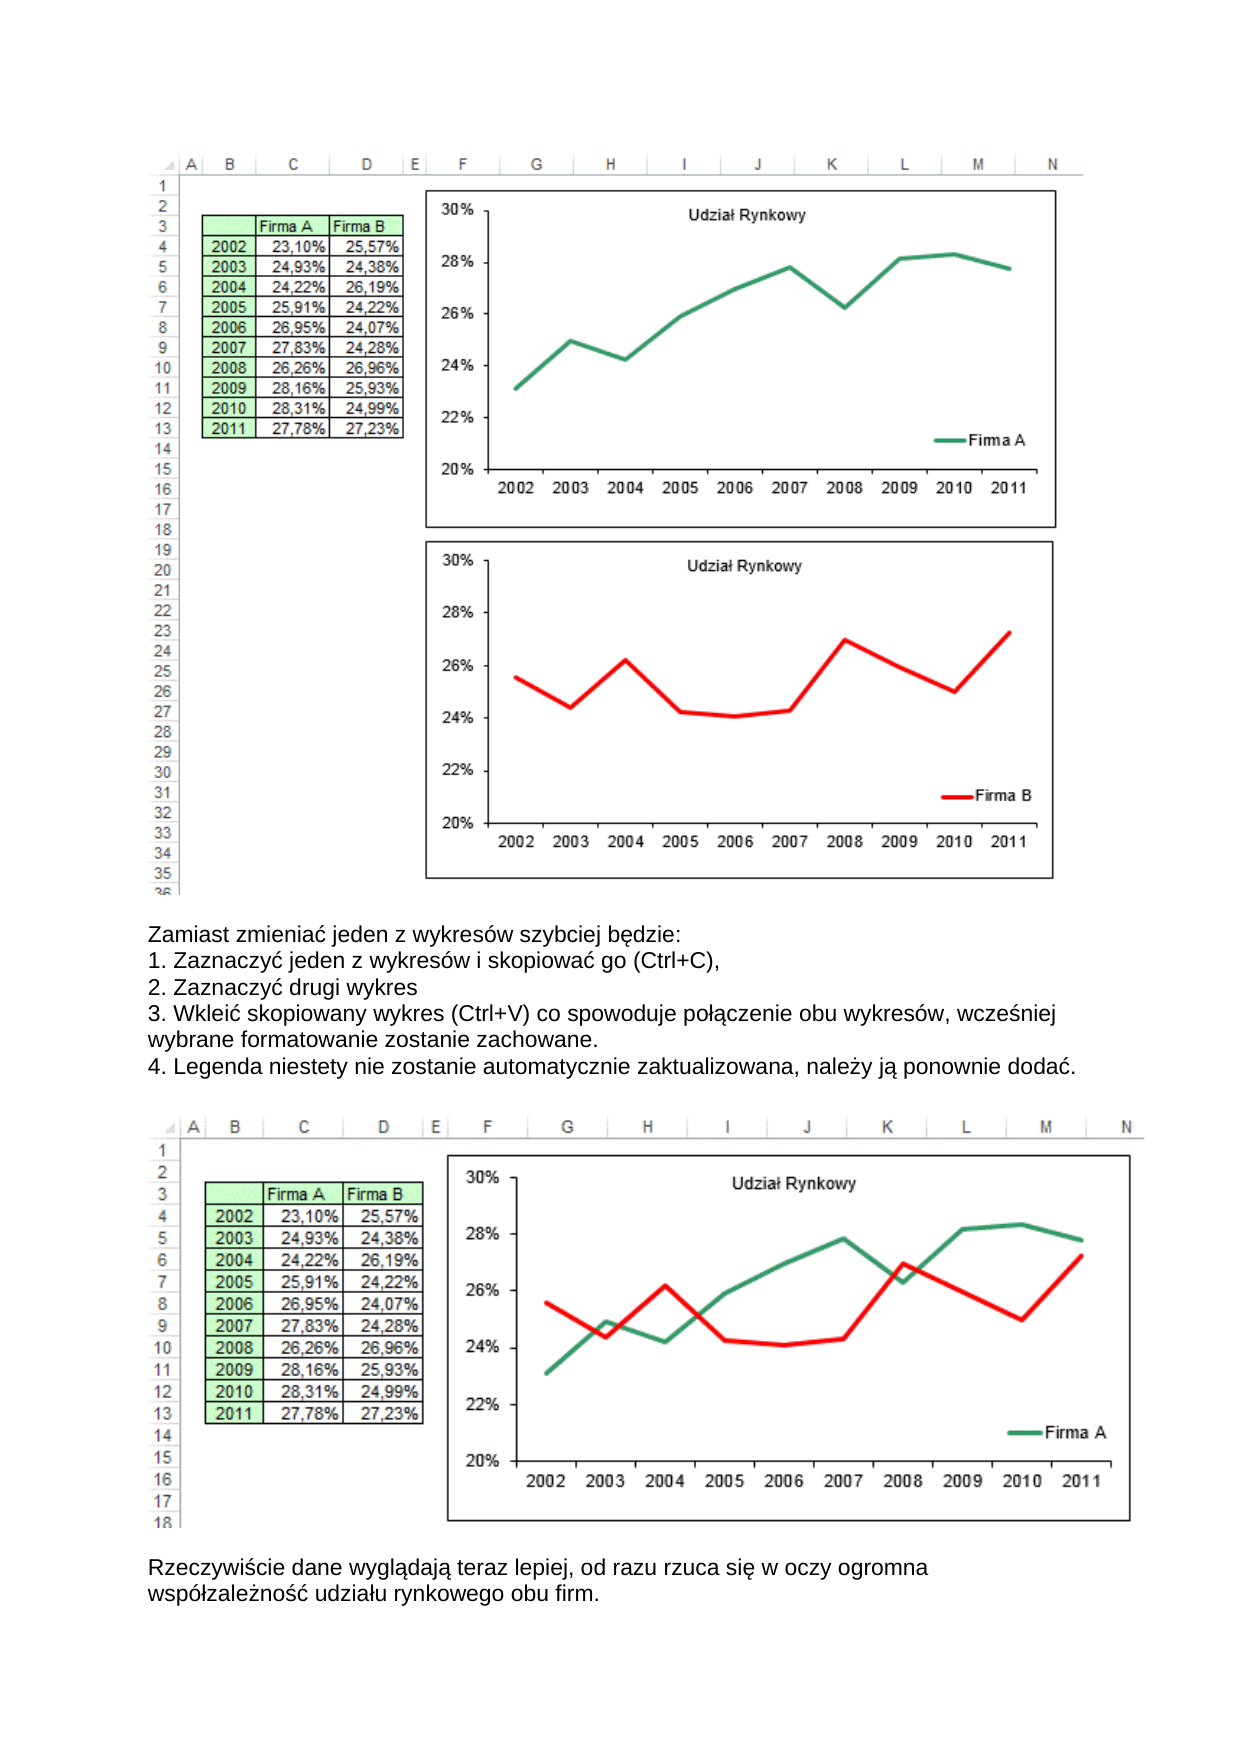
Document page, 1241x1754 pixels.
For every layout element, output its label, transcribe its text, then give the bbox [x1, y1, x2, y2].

picture [147, 1105, 1145, 1528]
text 4. Legenda niestety nie zostanie automatycznie zaktualizowana, należy ją ponownie dodać. [148, 1053, 1093, 1079]
text Zamiast zmieniać jeden z wykresów szybciej będzie: [148, 921, 1093, 947]
text Rzeczywiście dane wyglądają teraz lepiej, od razu rzuca się w oczy ogromna współzależność udziału rynkowego obu firm. [148, 1553, 1093, 1606]
text 3. Wkleić skopiowany wykres (Ctrl+V) co spowoduje połączenie obu wykresów, wcześniej wybrane formatowanie zostanie zachowane. [148, 1000, 1093, 1053]
picture [147, 147, 1084, 895]
text 2. Zaznaczyć drugi wykres [148, 973, 1093, 1000]
text 1. Zaznaczyć jeden z wykresów i skopiować go (Ctrl+C), [148, 947, 1093, 973]
